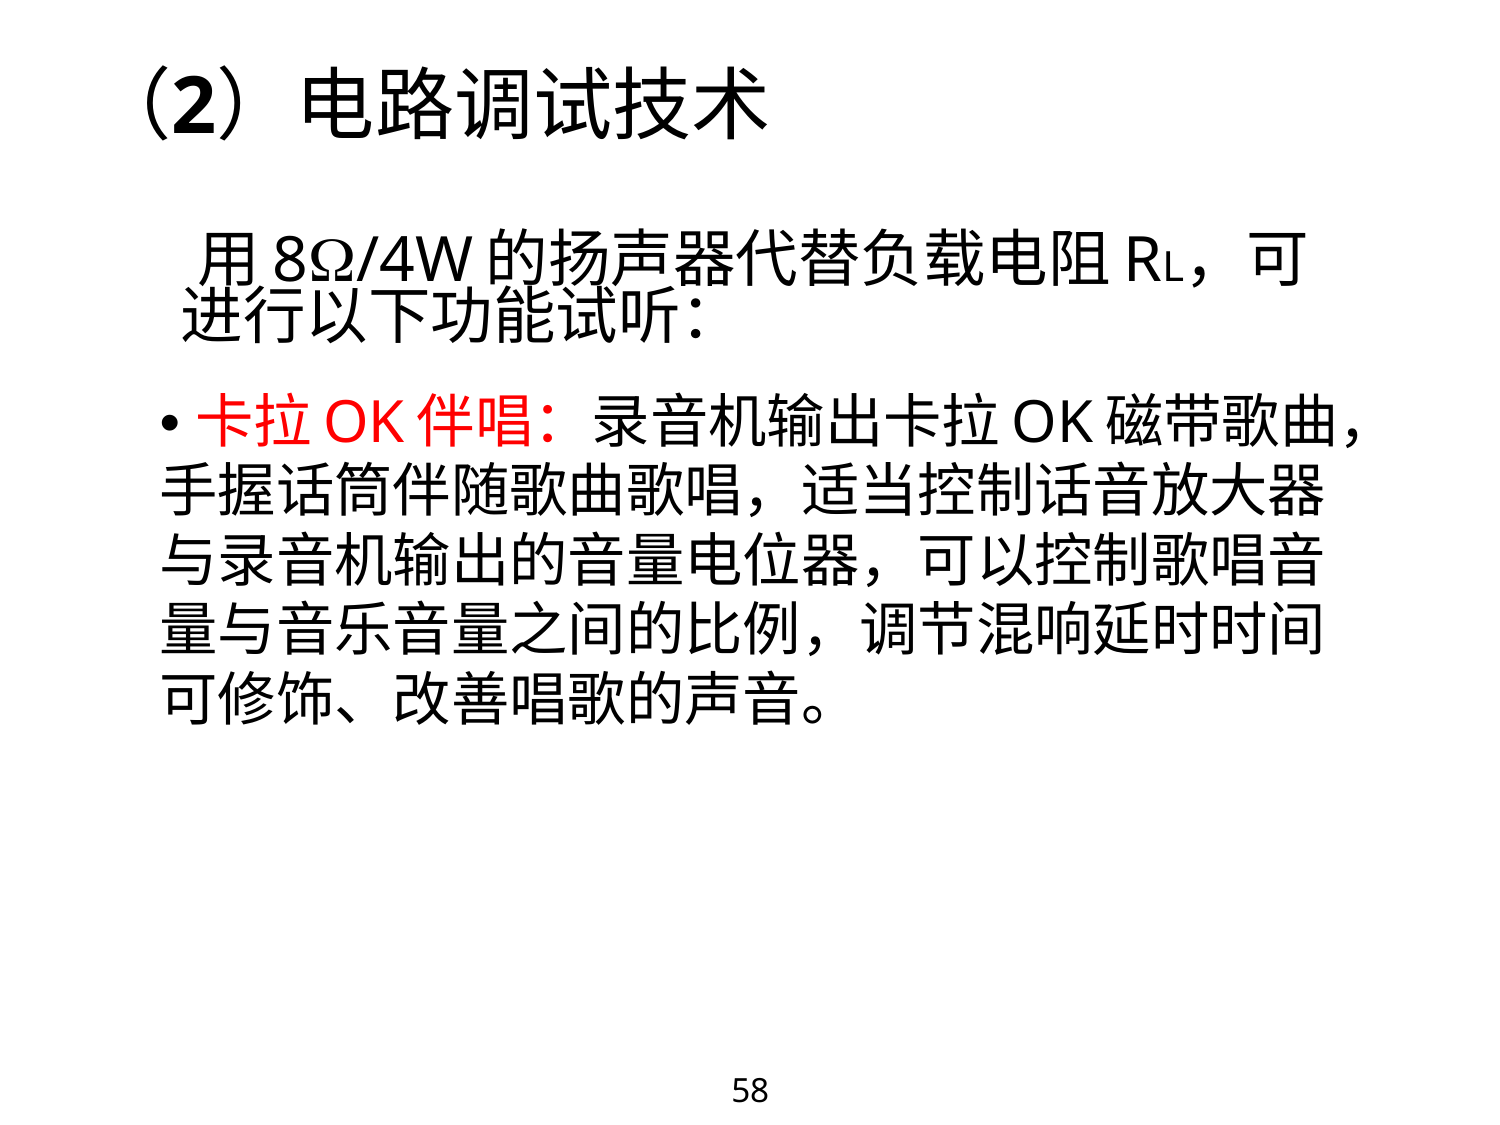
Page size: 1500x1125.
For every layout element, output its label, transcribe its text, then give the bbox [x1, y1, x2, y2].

text • 卡拉OK伴唱：录音机输出卡拉OK磁带歌曲，手握话筒伴随歌曲歌唱，适当控制话音放大器与录音机输出的音量电位器，可以控制歌唱音量与音乐音量之间的比例，调节混响延时时间可修饰、改善唱歌的声音。 [159, 387, 1352, 734]
text 58 [92, 1071, 1408, 1111]
text 用8/4W的扬声器代替负载电阻RL，可进行以下功能试听： [181, 236, 1328, 350]
text （2）电路调试技术 [92, 56, 1408, 152]
